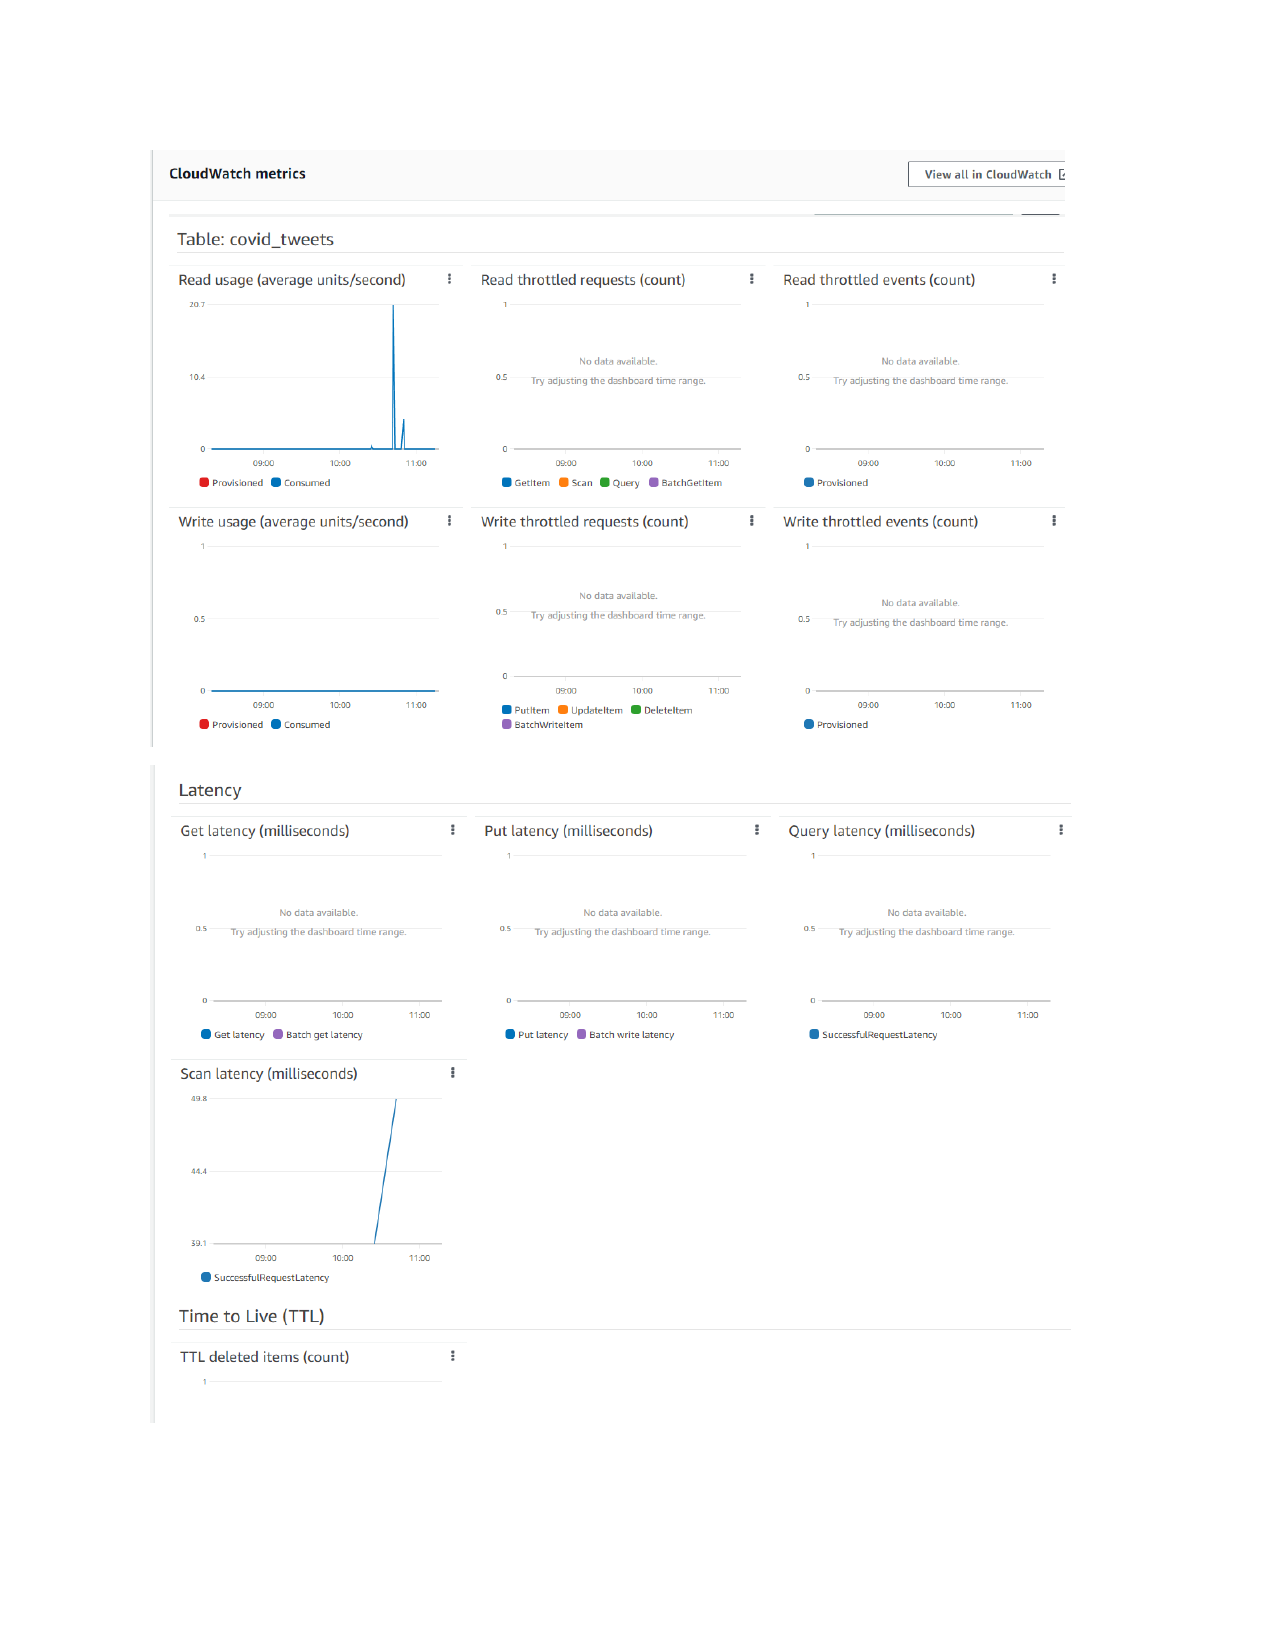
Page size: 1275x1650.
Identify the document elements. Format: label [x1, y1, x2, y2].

picture [150, 765, 1072, 1423]
picture [150, 150, 1065, 747]
